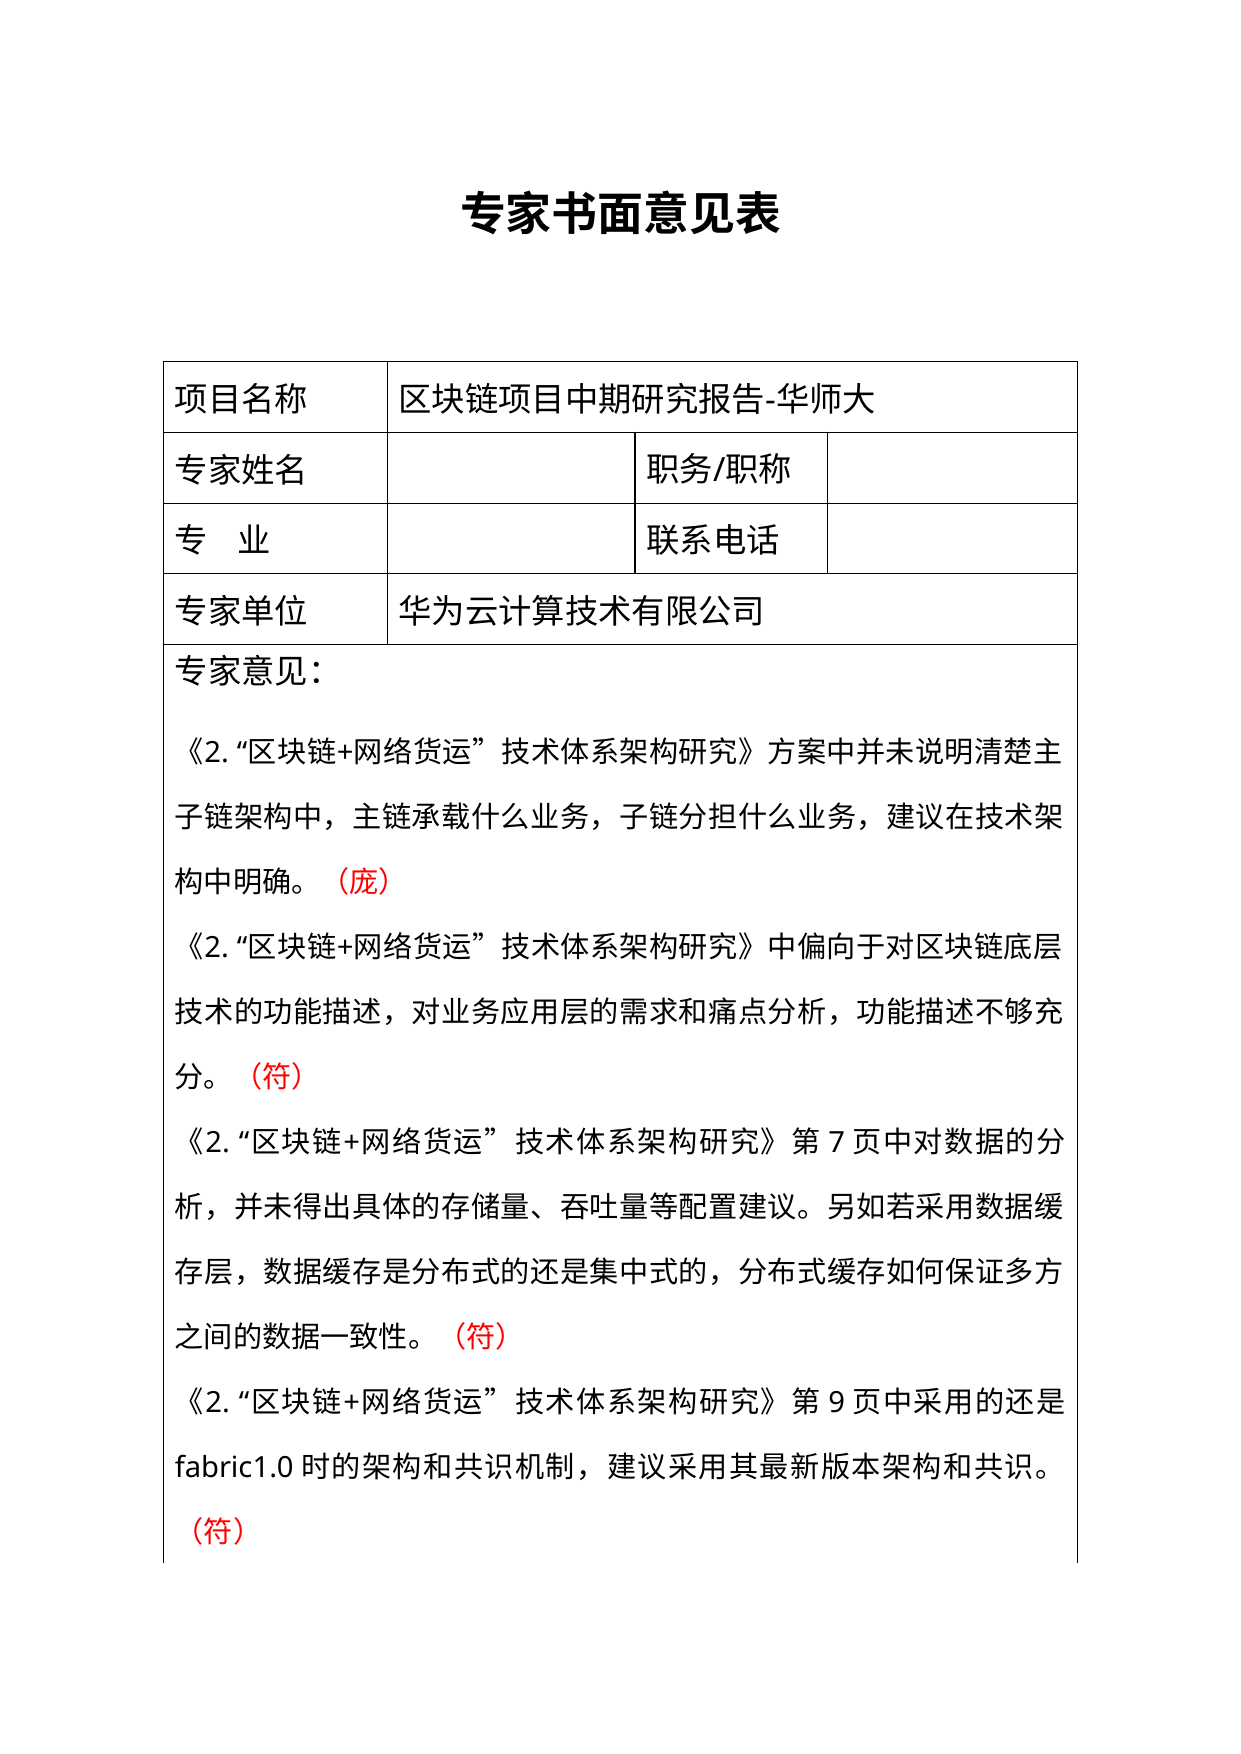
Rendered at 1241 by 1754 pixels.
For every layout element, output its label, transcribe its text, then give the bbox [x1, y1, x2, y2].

table_header 项目名称 [164, 362, 387, 432]
table_cell [828, 433, 1077, 502]
table_cell 专家姓名 [164, 433, 387, 502]
table_cell 华为云计算技术有限公司 [388, 574, 1077, 644]
table_header 区块链项目中期研究报告-华师大 [388, 362, 1077, 432]
table_cell 专 业 [164, 504, 387, 573]
table_cell [828, 504, 1077, 573]
table_cell 职务/职称 [636, 433, 827, 502]
text 专家书面意见表 [187, 162, 1053, 259]
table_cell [164, 645, 1077, 1562]
table_cell [388, 504, 634, 573]
table_cell 专家单位 [164, 574, 387, 644]
table_cell 联系电话 [636, 504, 827, 573]
table_cell [388, 433, 634, 502]
